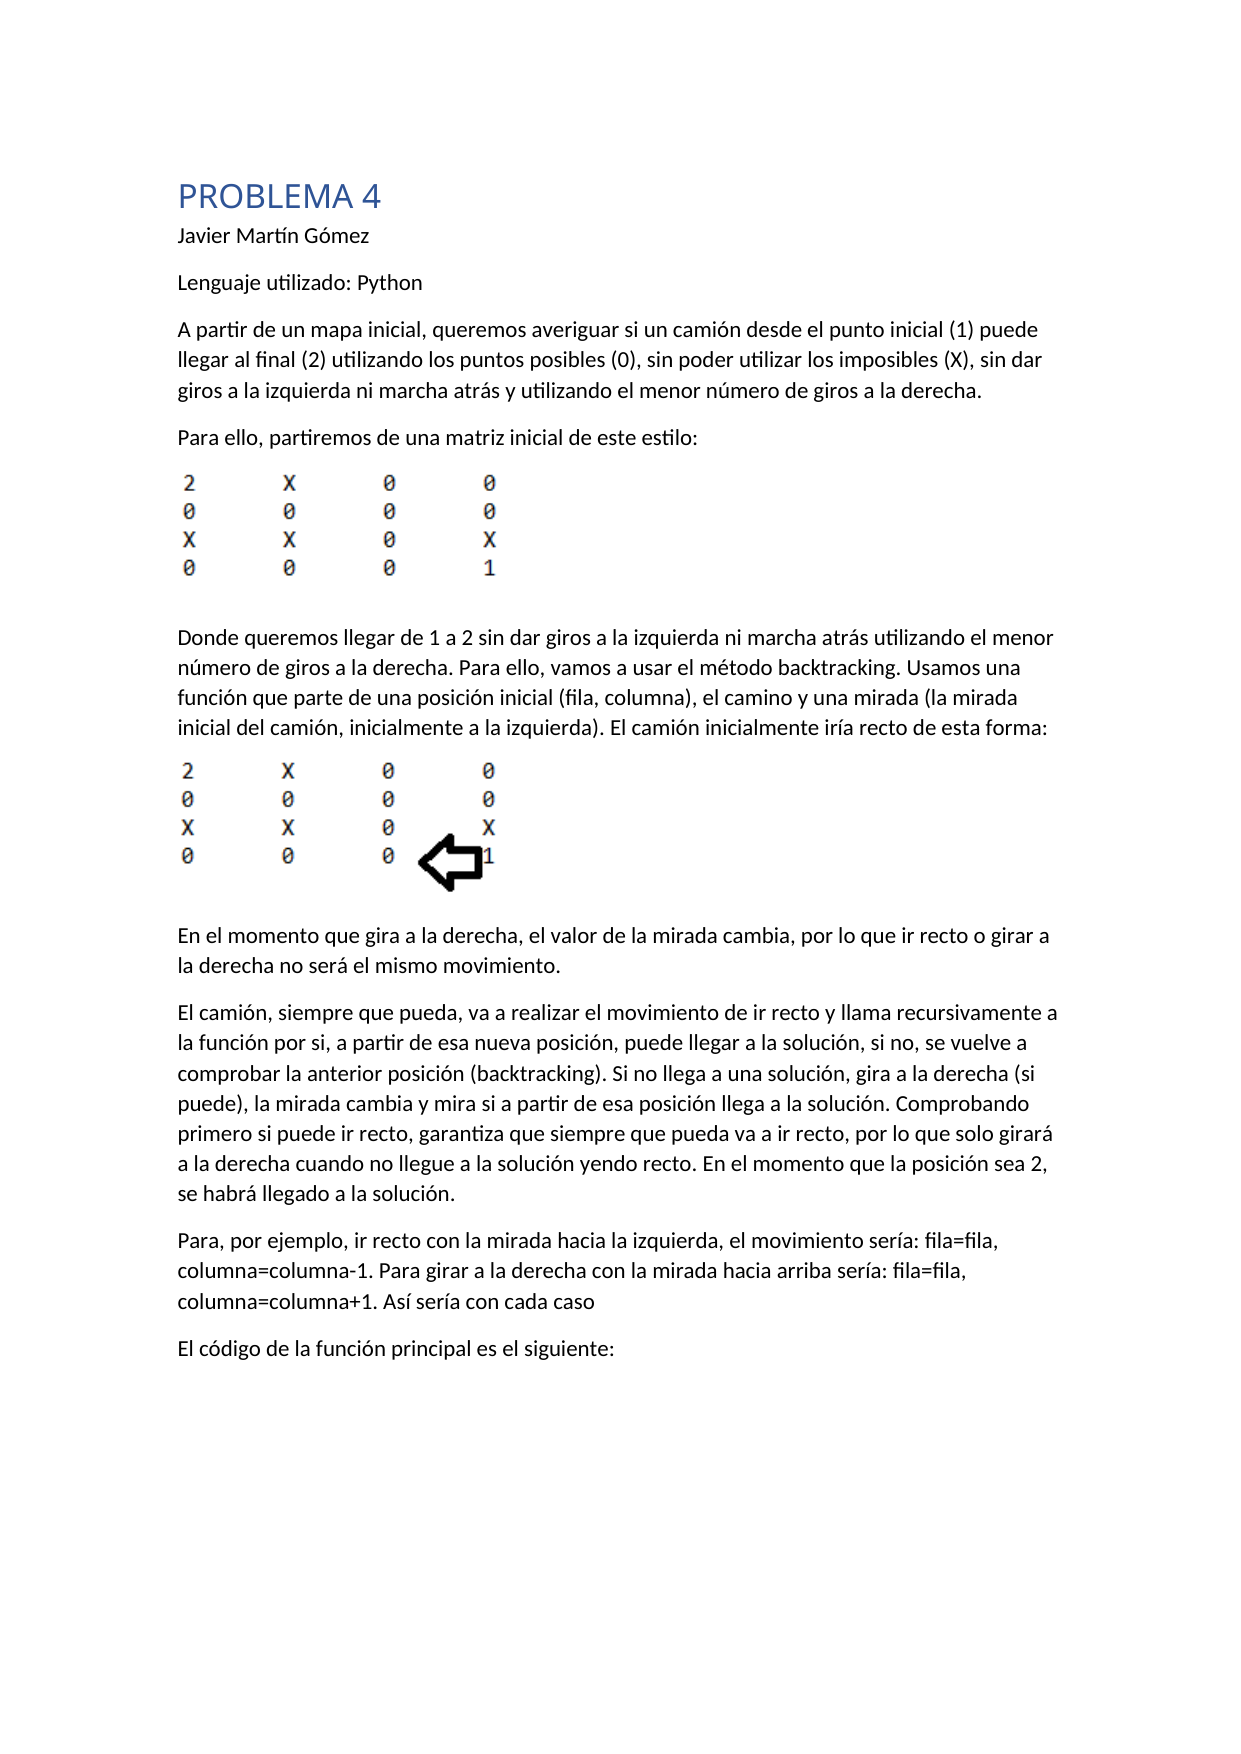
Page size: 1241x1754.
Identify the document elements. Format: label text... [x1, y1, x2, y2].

text El código de la función principal es el siguiente: [177, 1334, 1063, 1362]
text Donde queremos llegar de 1 a 2 sin dar giros a la izquierda ni marcha atrás utilizando el menor número de giros a la derecha. Para ello, vamos a usar el método backtracking. Usamos una función que parte de una posición inicial (fila, columna), el camino y una mirada (la mirada inicial del camión, inicialmente a la izquierda). El camión inicialmente iría recto de esta forma: [177, 623, 1063, 741]
text A partir de un mapa inicial, queremos averiguar si un camión desde el punto inicial (1) puede llegar al final (2) utilizando los puntos posibles (0), sin poder utilizar los imposibles (X), sin dar giros a la izquierda ni marcha atrás y utilizando el menor número de giros a la derecha. [177, 315, 1063, 404]
text Javier Martín Gómez [177, 222, 1063, 249]
picture [177, 469, 529, 604]
text En el momento que gira a la derecha, el valor de la mirada cambia, por lo que ir recto o girar a la derecha no será el mismo movimiento. [177, 921, 1063, 979]
picture [177, 760, 535, 903]
text Lenguaje utilizado: Python [177, 268, 1063, 296]
text Para ello, partiremos de una matriz inicial de este estilo: [177, 423, 1063, 451]
text El camión, siempre que pueda, va a realizar el movimiento de ir recto y llama recursivamente a la función por si, a partir de esa nueva posición, puede llegar a la solución, si no, se vuelve a comprobar la anterior posición (backtracking). Si no llega a una solución, gira a la derecha (si puede), la mirada cambia y mira si a partir de esa posición llega a la solución. Comprobando primero si puede ir recto, garantiza que siempre que pueda va a ir recto, por lo que solo girará a la derecha cuando no llegue a la solución yendo recto. En el momento que la posición sea 2, se habrá llegado a la solución. [177, 998, 1063, 1208]
subtitle PROBLEMA 4 [177, 173, 1063, 218]
text Para, por ejemplo, ir recto con la mirada hacia la izquierda, el movimiento sería: fila=fila, columna=columna-1. Para girar a la derecha con la mirada hacia arriba sería: fila=fila, columna=columna+1. Así sería con cada caso [177, 1226, 1063, 1315]
